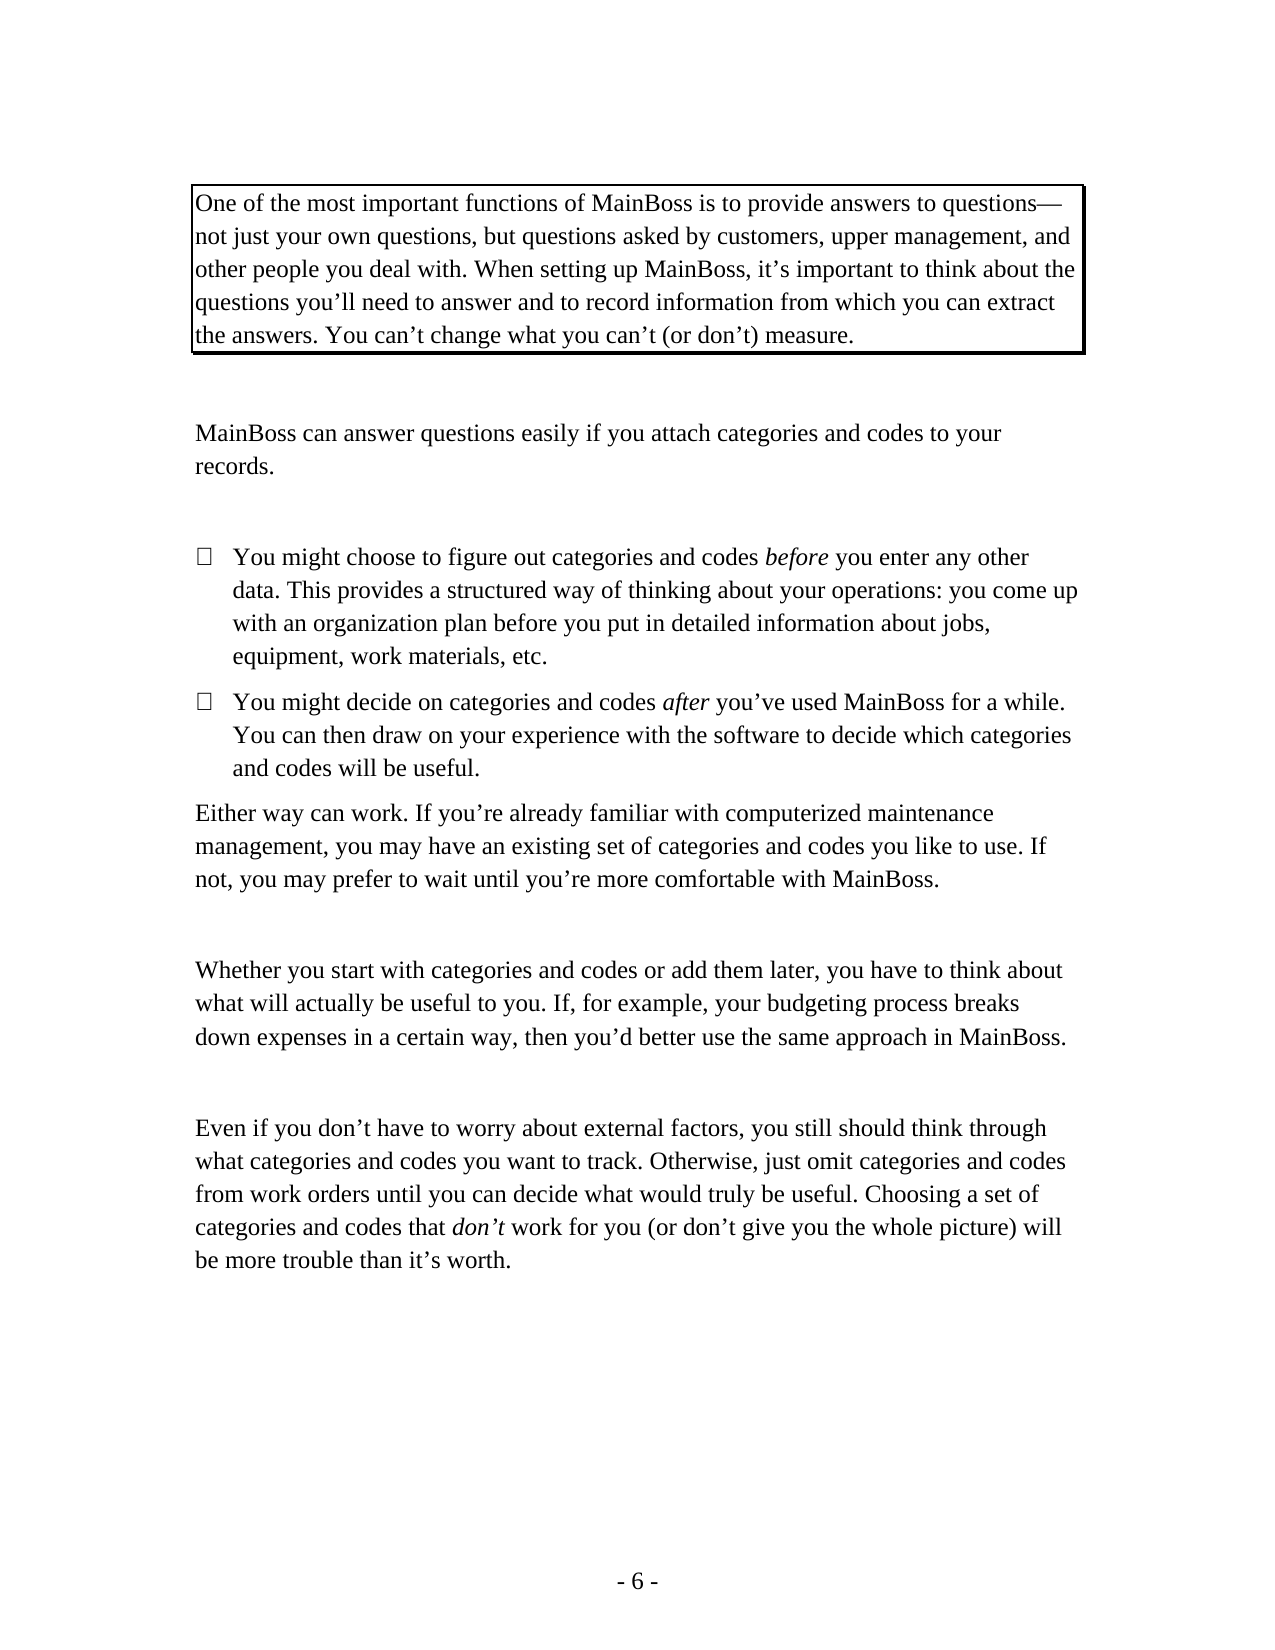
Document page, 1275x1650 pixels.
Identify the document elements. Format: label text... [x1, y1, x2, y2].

list You might choose to figure out categories and codes before you enter any other data. This provides a structured way of thinking about your operations: you come up with an organization plan before you put in detailed information about jobs, equipment, work materials, etc. [195, 542, 1080, 670]
text One of the most important functions of MainBoss is to provide answers to questions— not just your own questions, but questions asked by customers, upper management, and other people you deal with. When setting up MainBoss, it’s important to think about the questions you’ll need to answer and to record information from which you can extract the answers. You can’t change what you can’t (or don’t) measure. [193, 186, 1082, 351]
text Even if you don’t have to worry about external factors, you still should think through what categories and codes you want to track. Otherwise, just omit categories and codes from work orders until you can decide what would truly be useful. Choosing a set of categories and codes that don’t work for you (or don’t give you the whole picture) will be more trouble than it’s worth. [195, 1113, 1080, 1273]
list You might decide on categories and codes after you’ve used MainBoss for a while. You can then draw on your experience with the software to decide which categories and codes will be useful. [195, 687, 1080, 782]
text Whether you start with categories and codes or add them later, you have to think about what will actually be useful to you. If, for example, your budgeting process breaks down expenses in a certain way, then you’d better use the same approach in MainBoss. [195, 956, 1080, 1050]
text MainBoss can answer questions easily if you attach categories and codes to your records. [195, 418, 1080, 479]
text Either way can work. If you’re already familiar with computerized maintenance management, you may have an existing set of categories and codes you like to use. If not, you may prefer to wait until you’re more comfortable with MainBoss. [195, 798, 1080, 893]
